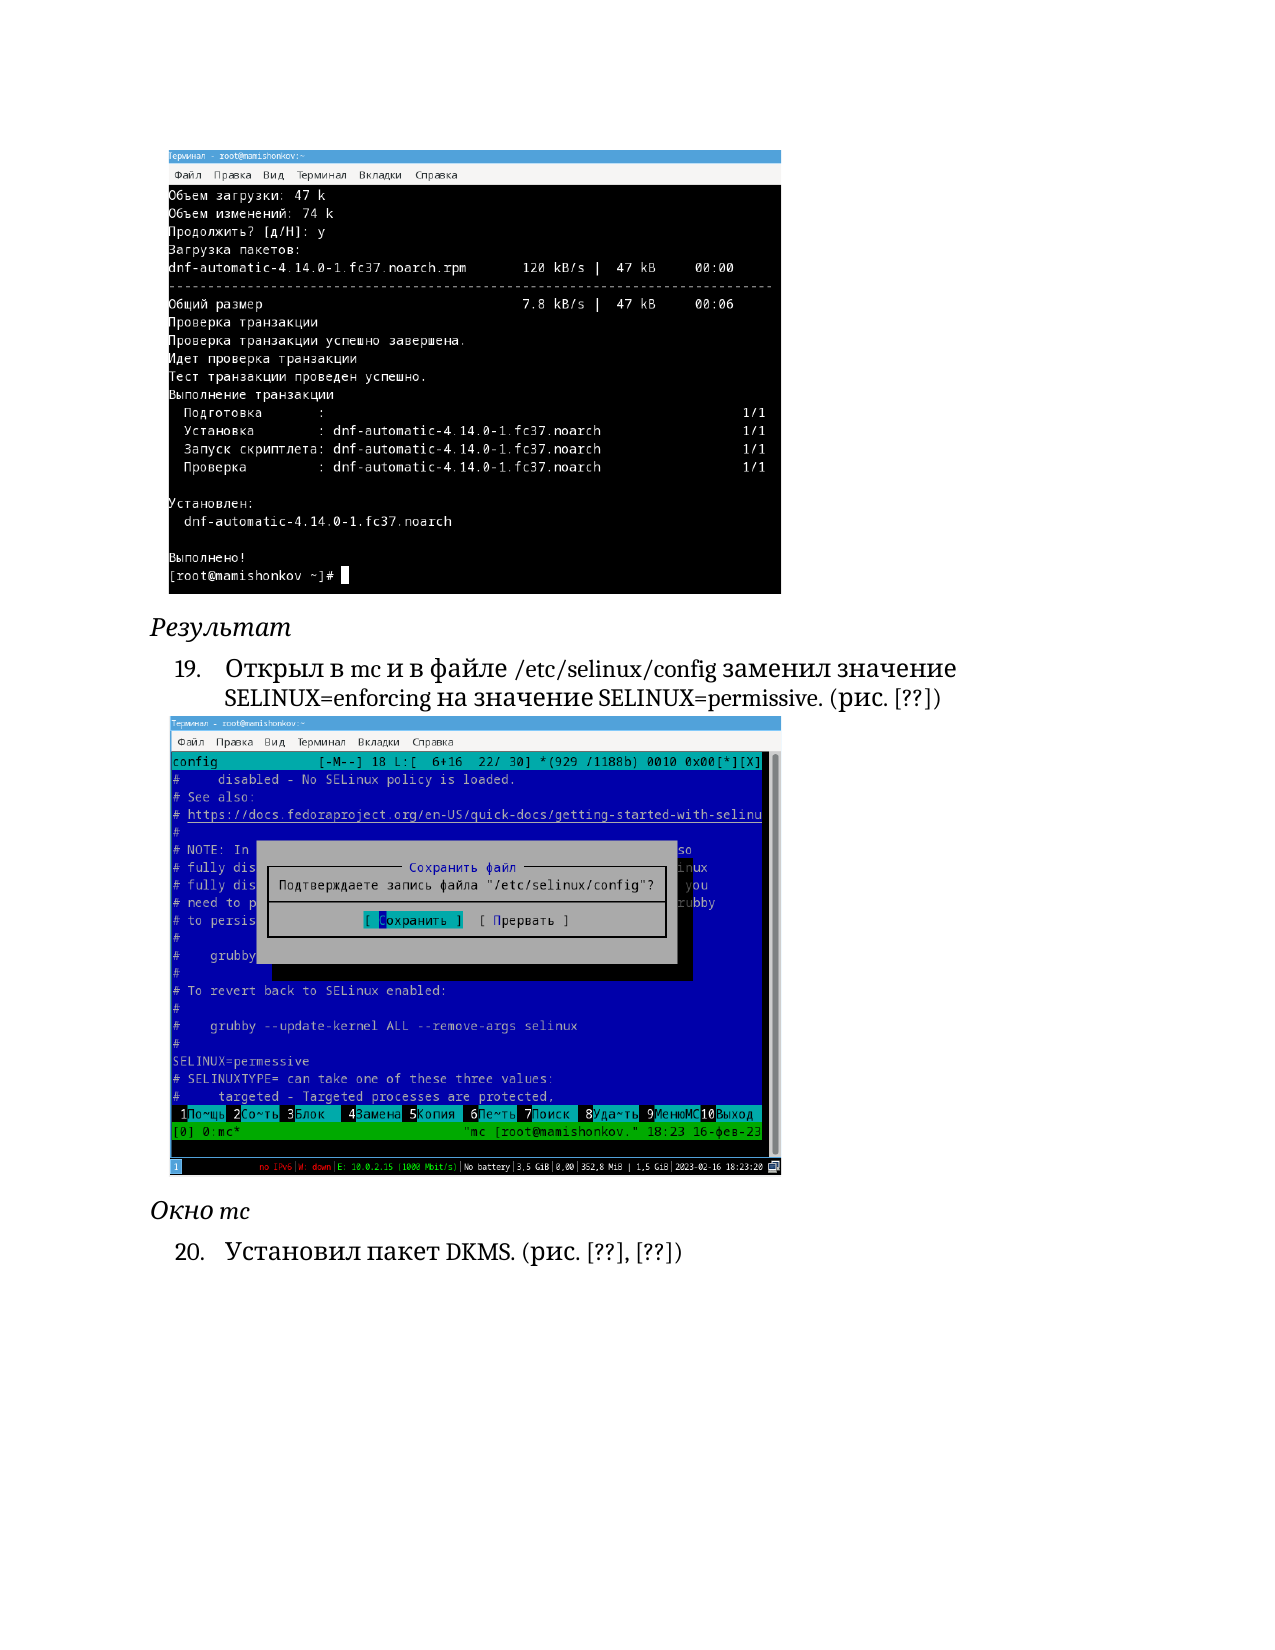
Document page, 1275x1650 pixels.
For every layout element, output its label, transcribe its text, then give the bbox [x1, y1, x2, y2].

text Окно mc [150, 1197, 1125, 1226]
list Установил пакет DKMS. (рис. [??], [??]) [175, 1238, 1125, 1267]
picture [168, 716, 782, 1177]
text Результат [150, 614, 1125, 643]
picture [168, 150, 782, 594]
list Открыл в mc и в файле /etc/selinux/config заменил значение SELINUX=enforcing на значение SELINUX=permissive. (рис. [??]) [175, 655, 1125, 713]
